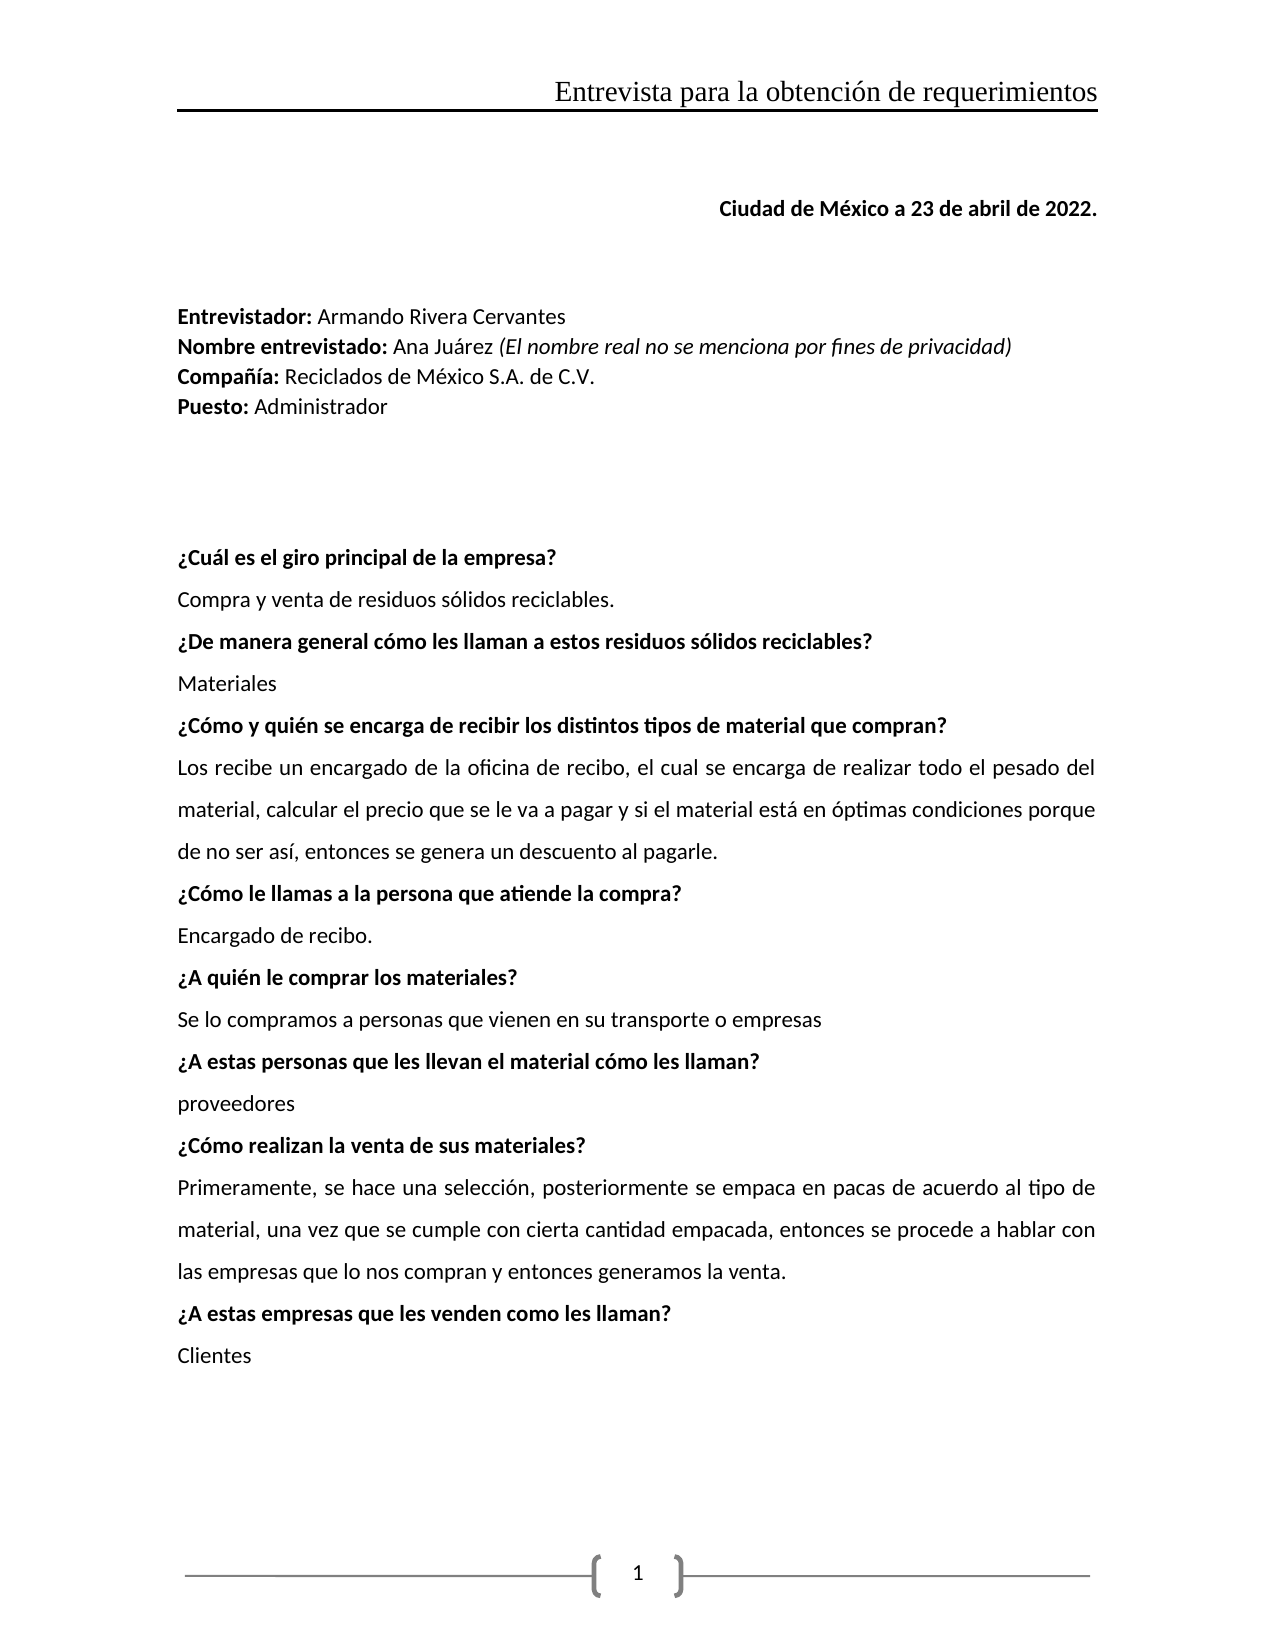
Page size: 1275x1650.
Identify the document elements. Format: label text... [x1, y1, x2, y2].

text Primeramente, se hace una selección, posteriormente se empaca en pacas de acuerdo al tipo de material, una vez que se cumple con cierta cantidad empacada, entonces se procede a hablar con las empresas que lo nos compran y entonces generamos la venta. [177, 1173, 1098, 1285]
text Encargado de recibo. [177, 921, 1098, 949]
text ¿Cómo le llamas a la persona que atiende la compra? [177, 879, 1098, 907]
text Entrevistador: Armando Rivera Cervantes [177, 302, 1098, 330]
text Clientes [177, 1341, 1098, 1369]
text Los recibe un encargado de la oficina de recibo, el cual se encarga de realizar todo el pesado del material, calcular el precio que se le va a pagar y si el material está en óptimas condiciones porque de no ser así, entonces se genera un descuento al pagarle. [177, 753, 1098, 865]
text Compra y venta de residuos sólidos reciclables. [177, 585, 1098, 613]
text ¿A estas personas que les llevan el material cómo les llaman? [177, 1047, 1098, 1075]
text Puesto: Administrador [177, 392, 1098, 420]
text ¿Cómo realizan la venta de sus materiales? [177, 1131, 1098, 1159]
text Se lo compramos a personas que vienen en su transporte o empresas [177, 1005, 1098, 1033]
text Ciudad de México a 23 de abril de 2022. [177, 194, 1098, 222]
text ¿A quién le comprar los materiales? [177, 963, 1098, 991]
text proveedores [177, 1089, 1098, 1117]
text ¿De manera general cómo les llaman a estos residuos sólidos reciclables? [177, 627, 1098, 655]
text ¿A estas empresas que les venden como les llaman? [177, 1299, 1098, 1327]
text Nombre entrevistado: Ana Juárez (El nombre real no se menciona por fines de privacidad) [177, 332, 1098, 360]
text ¿Cuál es el giro principal de la empresa? [177, 543, 1098, 571]
text Materiales [177, 669, 1098, 697]
text ¿Cómo y quién se encarga de recibir los distintos tipos de material que compran? [177, 711, 1098, 739]
text Compañía: Reciclados de México S.A. de C.V. [177, 362, 1098, 390]
